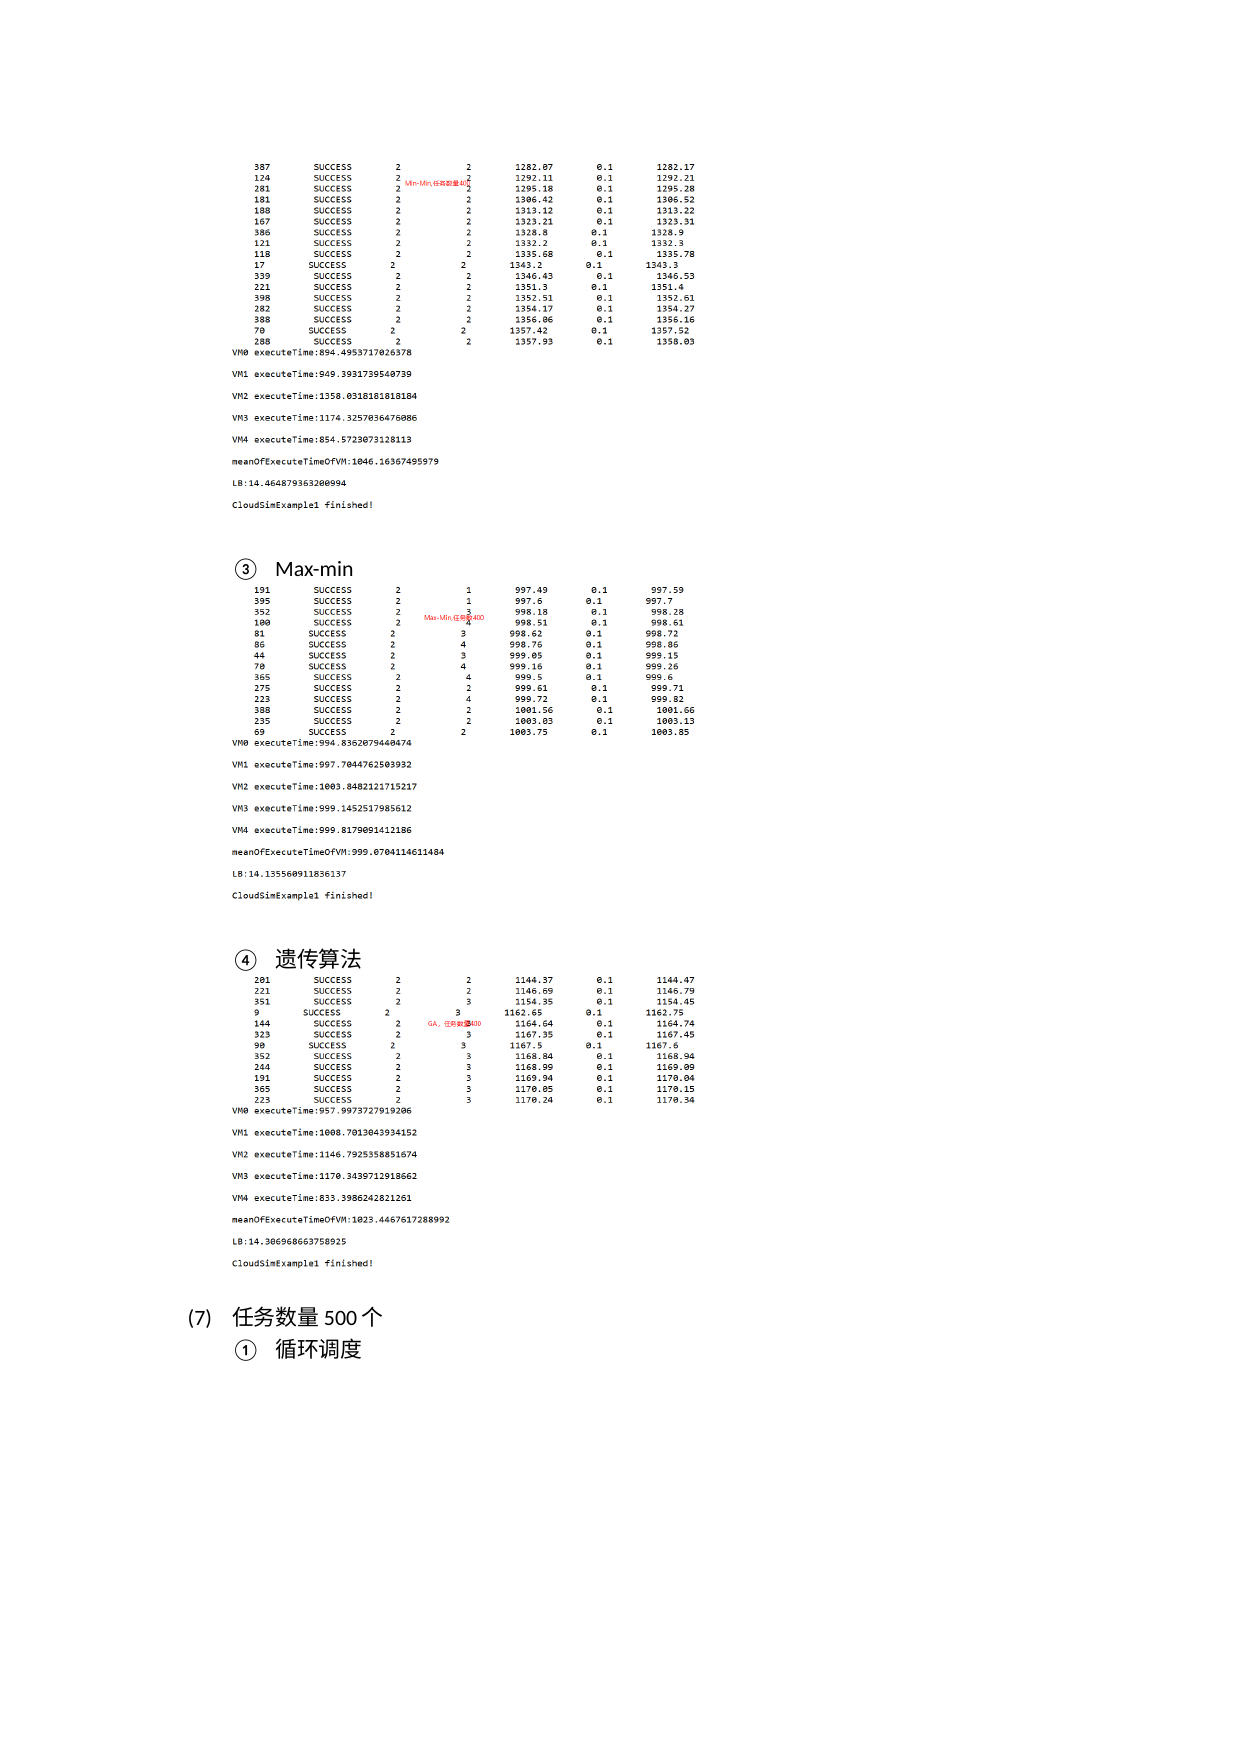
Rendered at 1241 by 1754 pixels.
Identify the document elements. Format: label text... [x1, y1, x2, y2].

picture [231, 584, 1094, 917]
list Max-min [231, 552, 1053, 584]
picture [231, 162, 1094, 521]
list 遗传算法 [231, 942, 1053, 974]
picture [231, 974, 1094, 1281]
list 任务数量500个 [187, 1299, 1053, 1332]
list 循环调度 [231, 1332, 1053, 1364]
